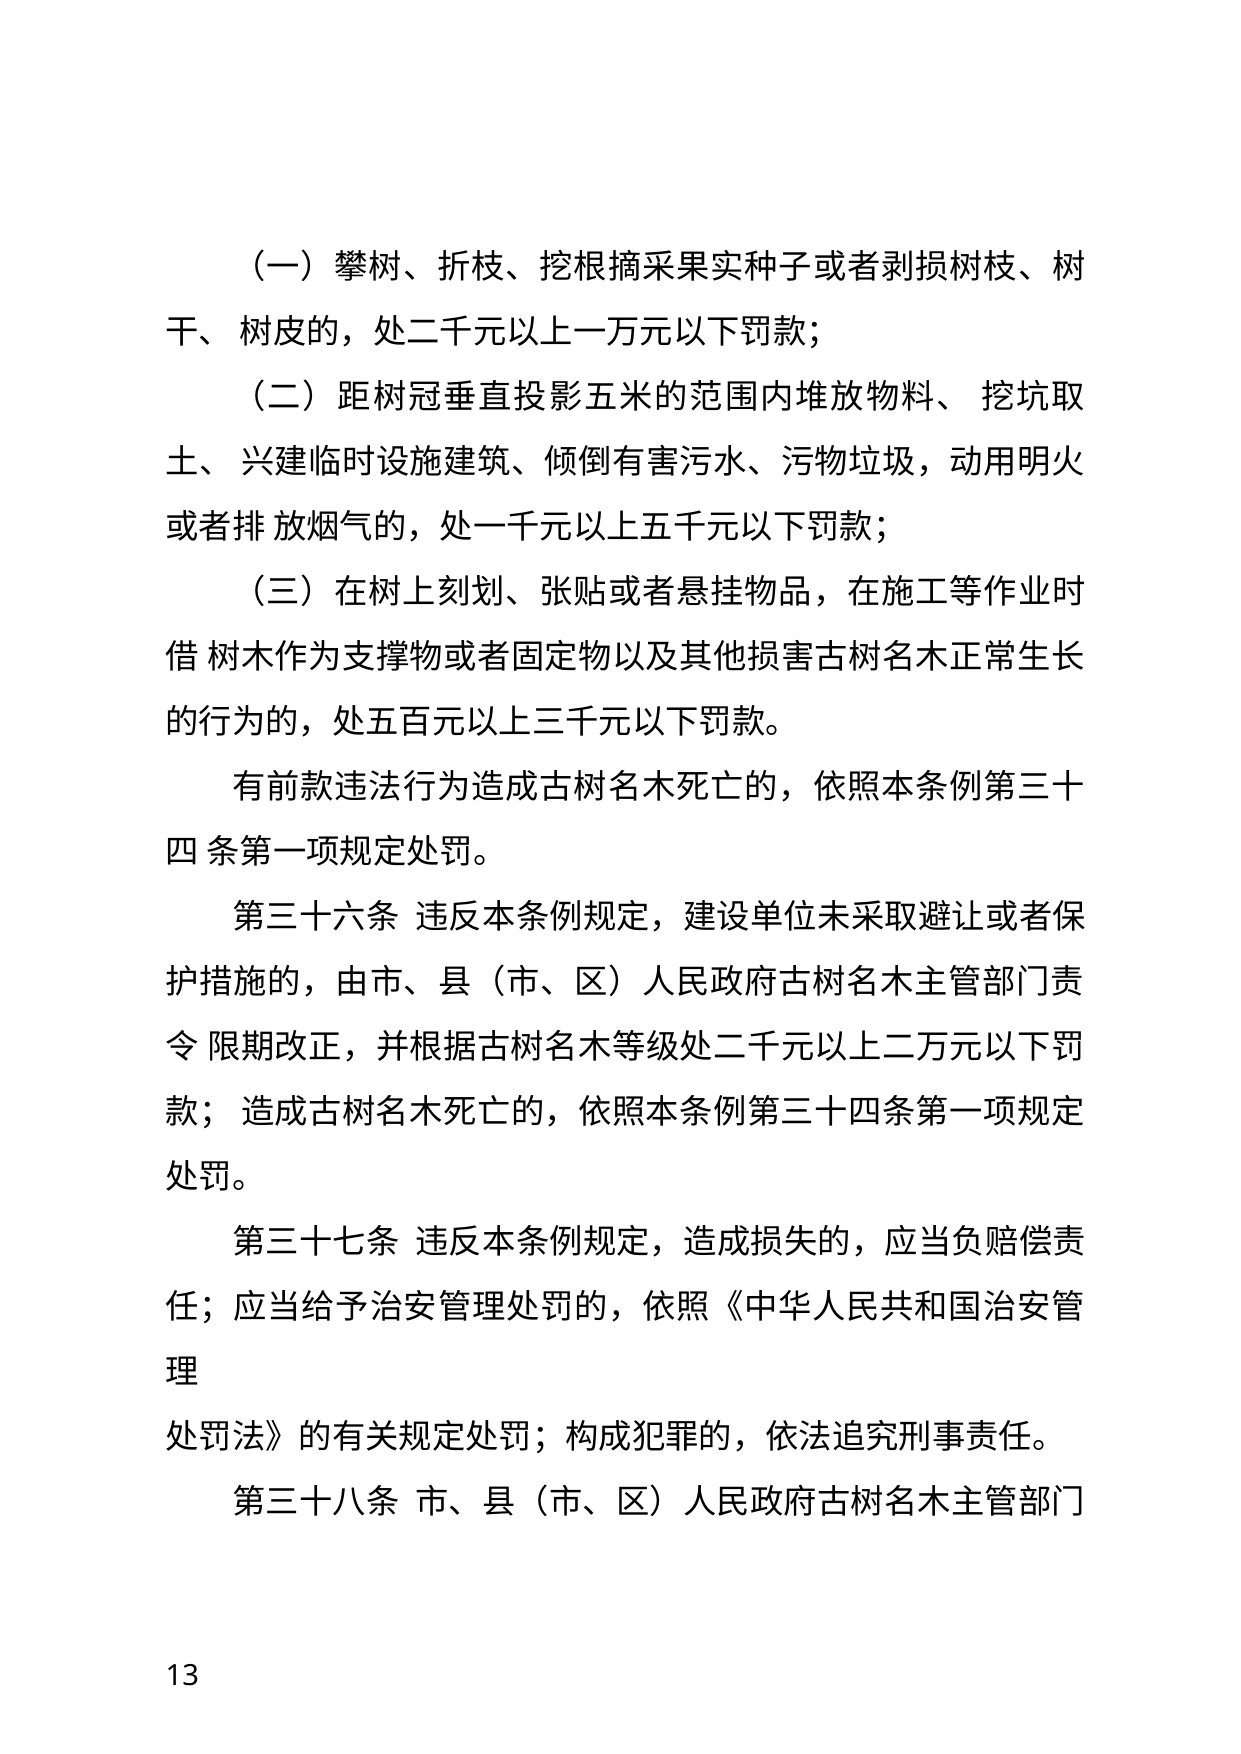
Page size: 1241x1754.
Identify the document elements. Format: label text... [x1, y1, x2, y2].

text 第三十七条 违反本条例规定，造成损失的，应当负赔偿责 任；应当给予治安管理处罚的，依照《中华人民共和国治安管理 [165, 1206, 1087, 1401]
text 处罚法》的有关规定处罚；构成犯罪的，依法追究刑事责任。 [165, 1401, 1087, 1466]
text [165, 1466, 1087, 1531]
text 有前款违法行为造成古树名木死亡的，依照本条例第三十四 条第一项规定处罚。 [165, 751, 1087, 881]
text （一）攀树、折枝、挖根摘采果实种子或者剥损树枝、树干、 树皮的，处二千元以上一万元以下罚款； [165, 231, 1087, 361]
text 第三十六条 违反本条例规定，建设单位未采取避让或者保 护措施的，由市、县（市、区）人民政府古树名木主管部门责令 限期改正，并根据古树名木等级处二千元以上二万元以下罚款； 造成古树名木死亡的，依照本条例第三十四条第一项规定处罚。 [165, 881, 1087, 1206]
text （三）在树上刻划、张贴或者悬挂物品，在施工等作业时借 树木作为支撑物或者固定物以及其他损害古树名木正常生长的行为的，处五百元以上三千元以下罚款。 [165, 556, 1087, 751]
text （二）距树冠垂直投影五米的范围内堆放物料、 挖坑取土、 兴建临时设施建筑、倾倒有害污水、污物垃圾，动用明火或者排 放烟气的，处一千元以上五千元以下罚款； [165, 361, 1087, 556]
